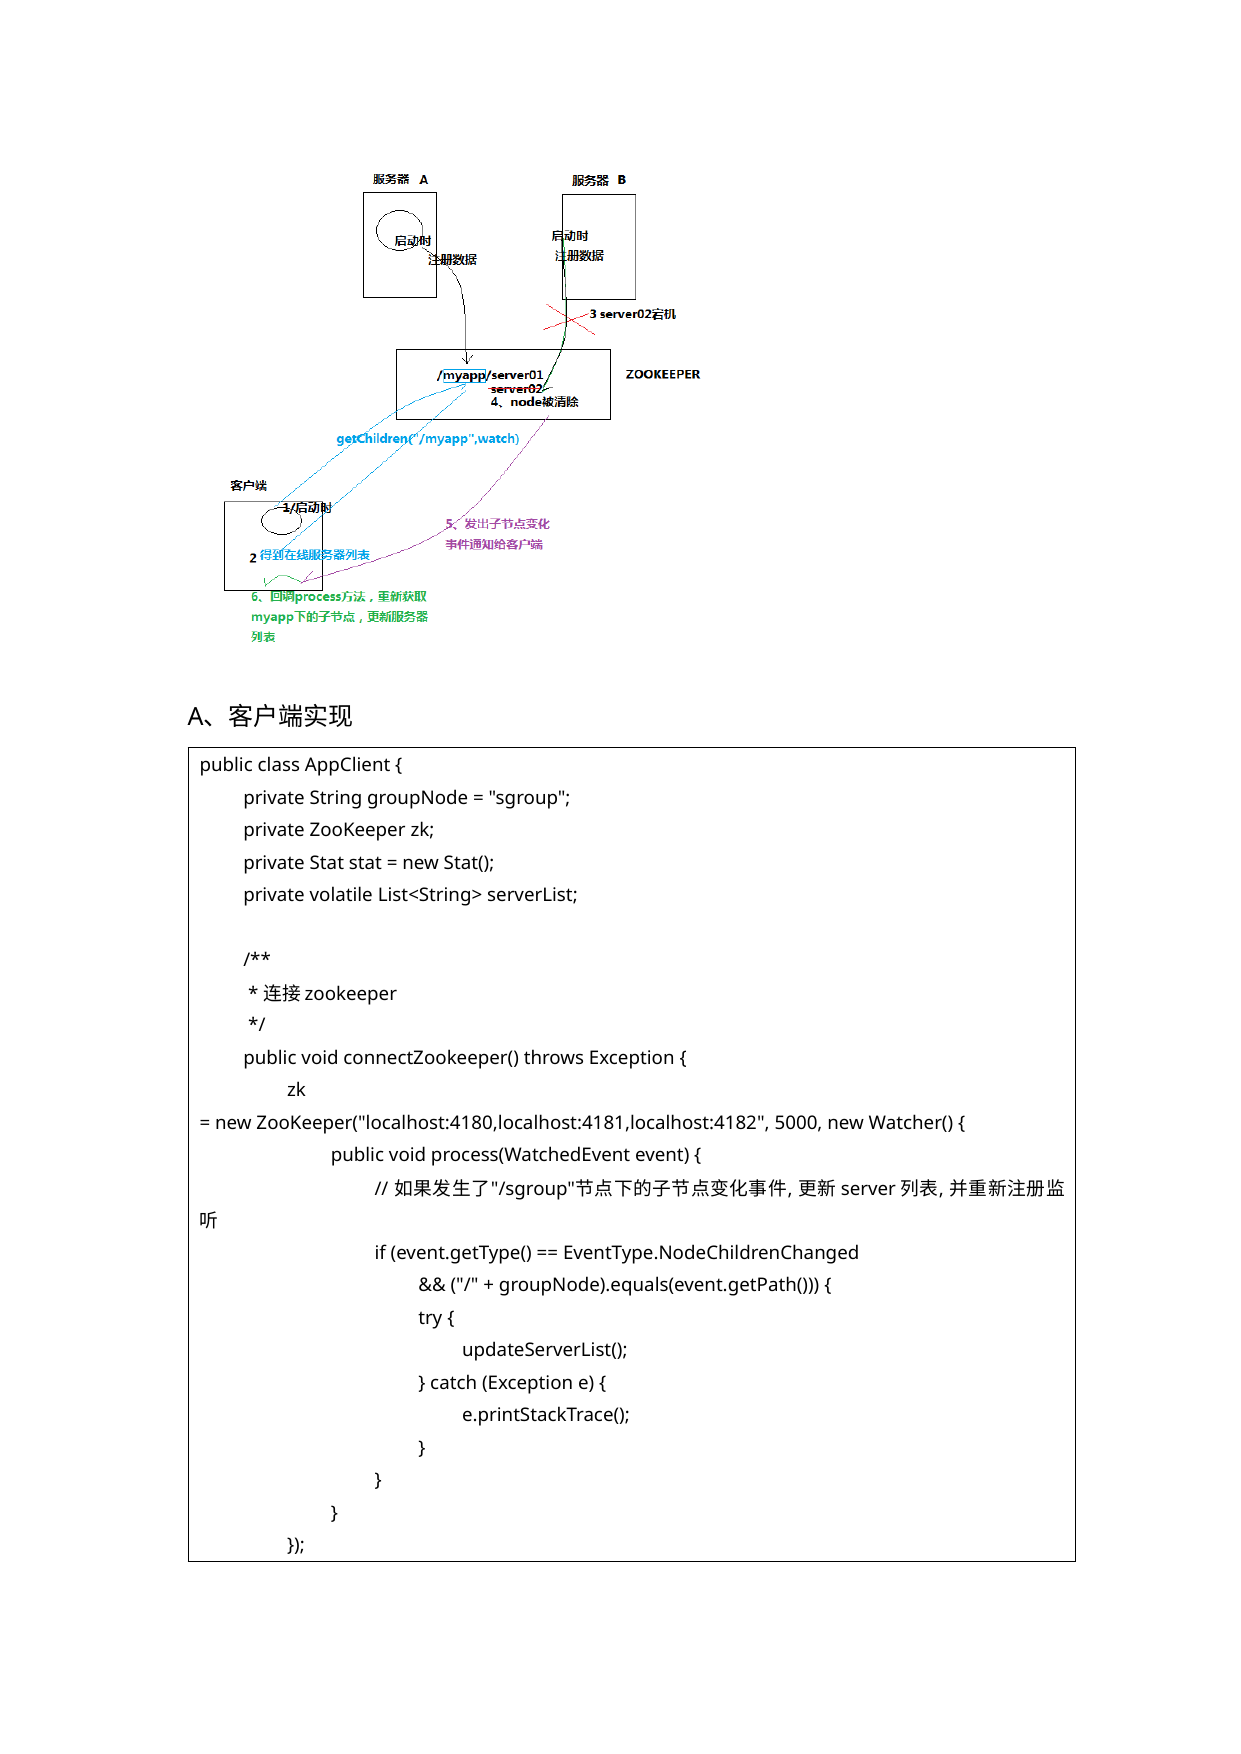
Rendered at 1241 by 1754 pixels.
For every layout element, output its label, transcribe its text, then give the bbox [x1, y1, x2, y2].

picture [187, 162, 731, 658]
text A、客户端实现 [187, 682, 1053, 747]
